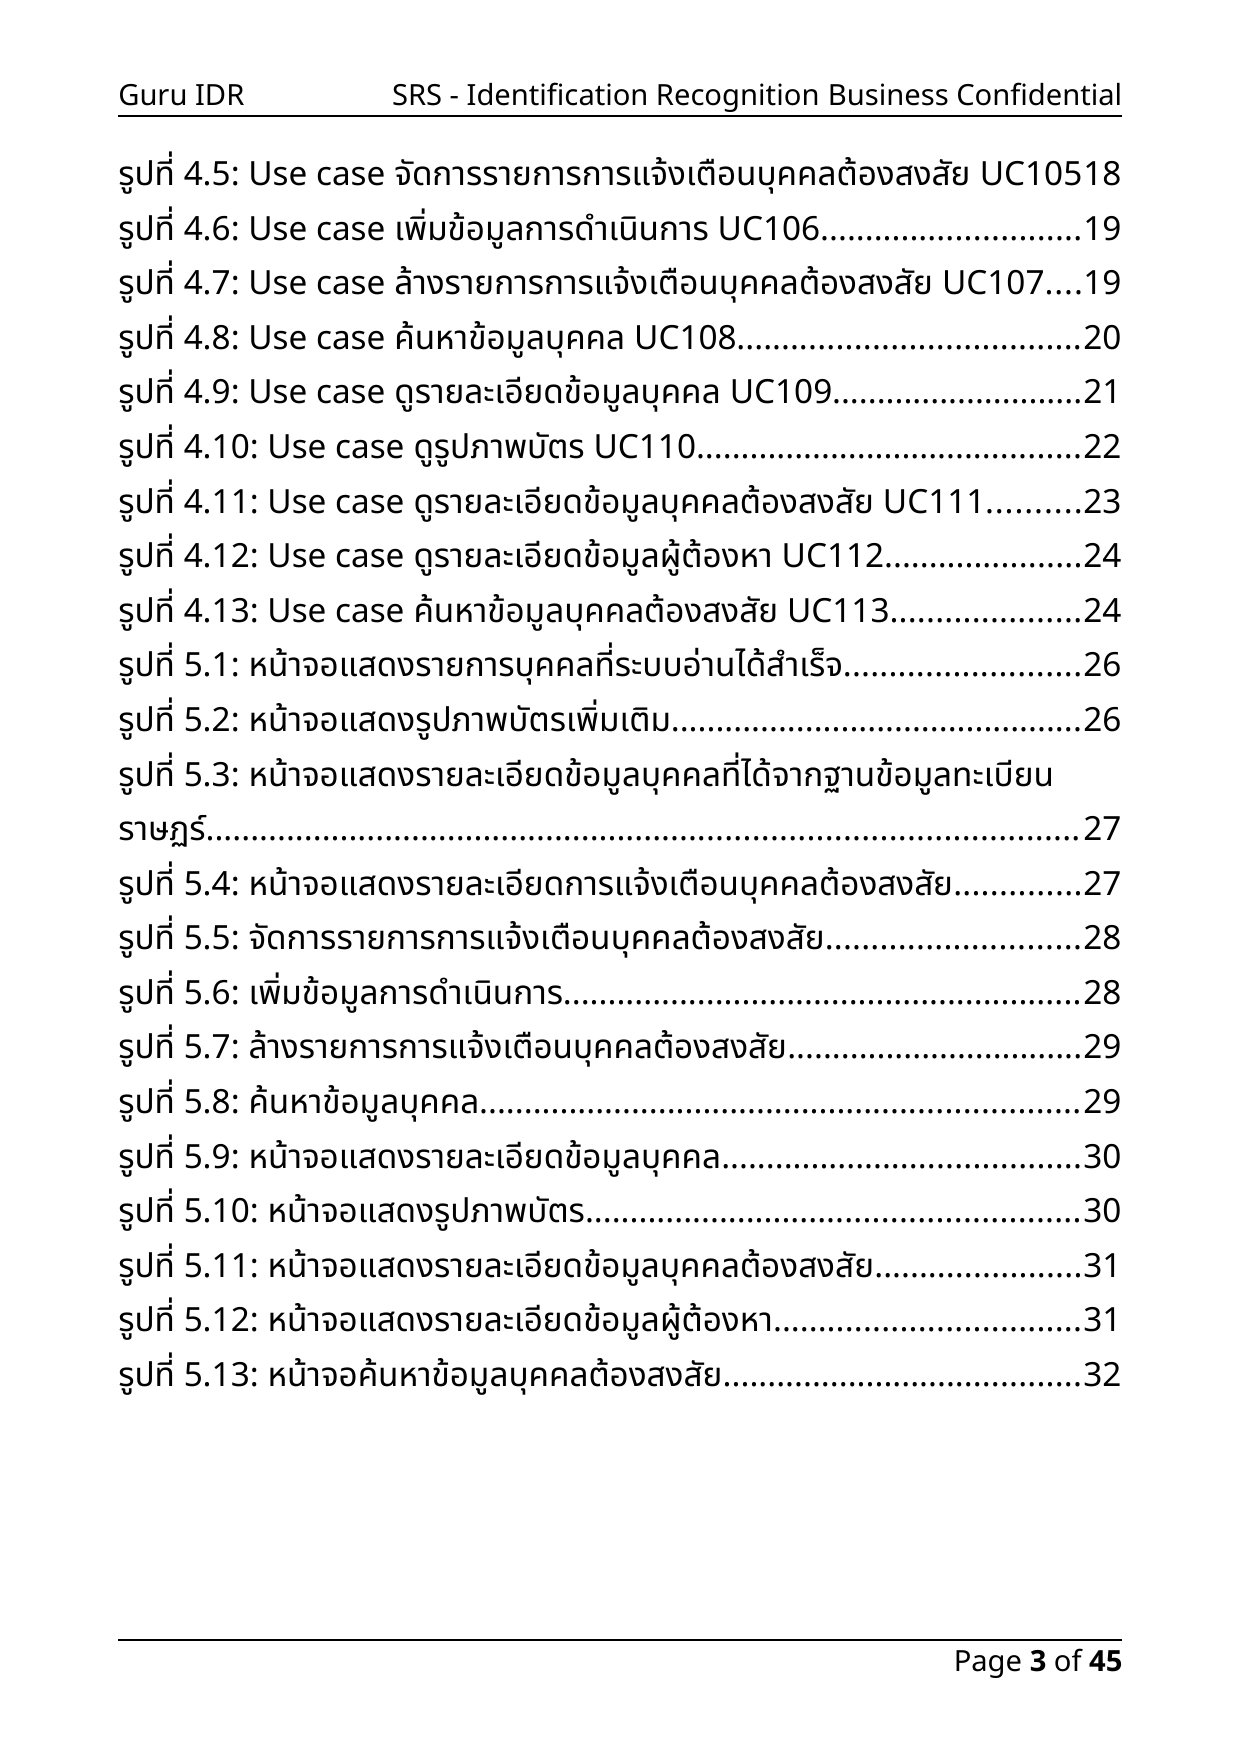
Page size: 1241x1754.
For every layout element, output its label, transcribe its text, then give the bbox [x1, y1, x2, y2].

text รูปที่ 5.2: หน้าจอแสดงรูปภาพบัตรเพิ่มเติม 26 [118, 696, 1122, 746]
text รูปที่ 4.8: Use case ค้นหาข้อมูลบุคคล UC108 20 [118, 314, 1122, 364]
text รูปที่ 4.12: Use case ดูรายละเอียดข้อมูลผู้ต้องหา UC112 24 [118, 532, 1122, 583]
text รูปที่ 5.9: หน้าจอแสดงรายละเอียดข้อมูลบุคคล 30 [118, 1132, 1122, 1183]
text รูปที่ 4.6: Use case เพิ่มข้อมูลการดำเนินการ UC106 19 [118, 204, 1122, 255]
text รูปที่ 5.13: หน้าจอค้นหาข้อมูลบุคคลต้องสงสัย 32 [118, 1351, 1122, 1401]
text รูปที่ 5.7: ล้างรายการการแจ้งเตือนบุคคลต้องสงสัย 29 [118, 1023, 1122, 1074]
text รูปที่ 5.6: เพิ่มข้อมูลการดำเนินการ 28 [118, 969, 1122, 1019]
text รูปที่ 5.4: หน้าจอแสดงรายละเอียดการแจ้งเตือนบุคคลต้องสงสัย 27 [118, 859, 1122, 910]
text รูปที่ 5.8: ค้นหาข้อมูลบุคคล 29 [118, 1078, 1122, 1128]
text รูปที่ 5.11: หน้าจอแสดงรายละเอียดข้อมูลบุคคลต้องสงสัย 31 [118, 1242, 1122, 1292]
text รูปที่ 5.5: จัดการรายการการแจ้งเตือนบุคคลต้องสงสัย 28 [118, 914, 1122, 965]
text รูปที่ 4.10: Use case ดูรูปภาพบัตร UC110 22 [118, 423, 1122, 473]
text รูปที่ 5.10: หน้าจอแสดงรูปภาพบัตร 30 [118, 1187, 1122, 1238]
text รูปที่ 4.11: Use case ดูรายละเอียดข้อมูลบุคคลต้องสงสัย UC111 23 [118, 477, 1122, 528]
text รูปที่ 4.9: Use case ดูรายละเอียดข้อมูลบุคคล UC109 21 [118, 368, 1122, 419]
text รูปที่ 5.3: หน้าจอแสดงรายละเอียดข้อมูลบุคคลที่ได้จากฐานข้อมูลทะเบียนราษฏร์ 27 [118, 750, 1122, 856]
text รูปที่ 4.7: Use case ล้างรายการการแจ้งเตือนบุคคลต้องสงสัย UC107 19 [118, 259, 1122, 310]
text รูปที่ 4.13: Use case ค้นหาข้อมูลบุคคลต้องสงสัย UC113 24 [118, 587, 1122, 637]
text รูปที่ 4.5: Use case จัดการรายการการแจ้งเตือนบุคคลต้องสงสัย UC105 18 [118, 150, 1122, 201]
text รูปที่ 5.12: หน้าจอแสดงรายละเอียดข้อมูลผู้ต้องหา 31 [118, 1296, 1122, 1347]
text รูปที่ 5.1: หน้าจอแสดงรายการบุคคลที่ระบบอ่านได้สำเร็จ 26 [118, 641, 1122, 692]
